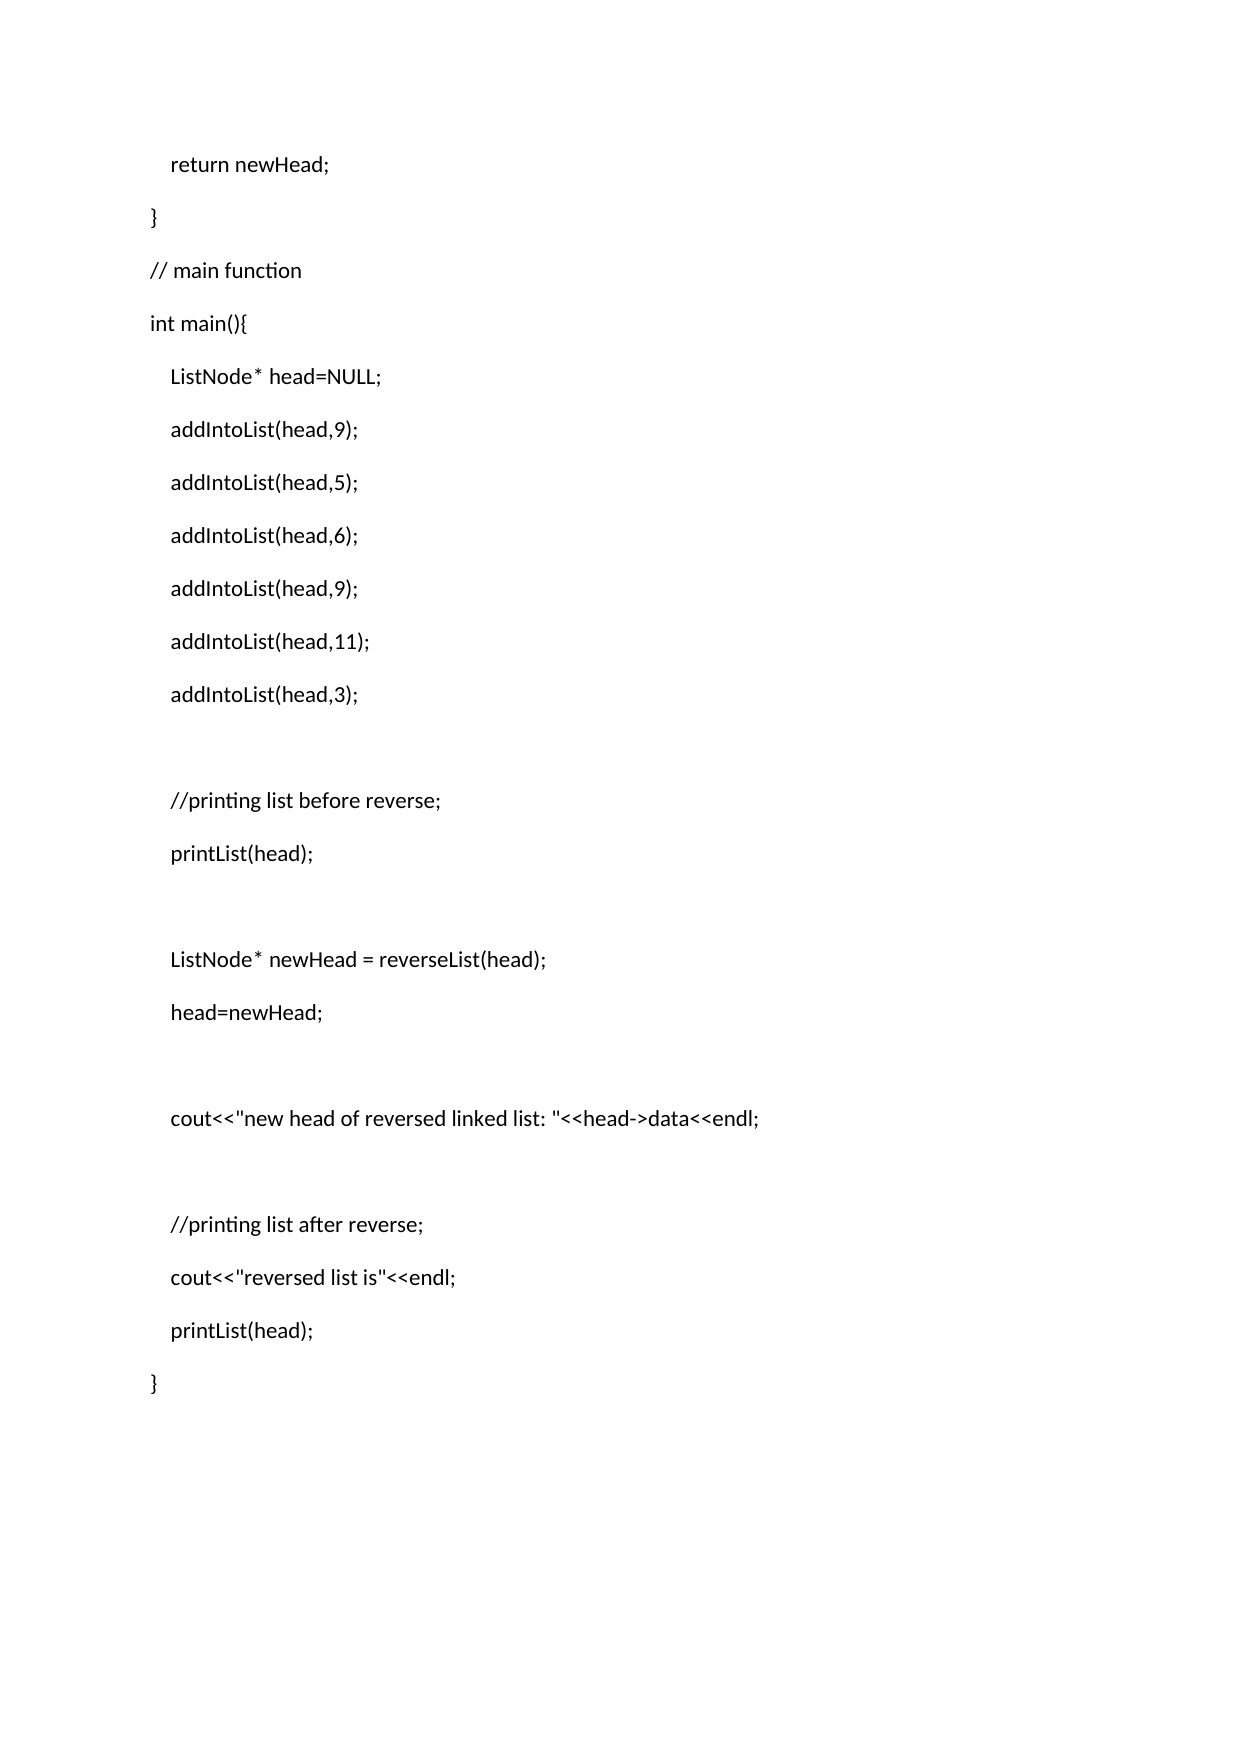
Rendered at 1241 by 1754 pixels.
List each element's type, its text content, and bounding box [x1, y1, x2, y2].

text addIntoList(head,9); [150, 415, 1090, 443]
text } [150, 203, 1090, 231]
text cout<<"reversed list is"<<endl; [150, 1263, 1090, 1291]
text int main(){ [150, 309, 1090, 337]
text addIntoList(head,3); [150, 680, 1090, 708]
text cout<<"new head of reversed linked list: "<<head->data<<endl; [150, 1104, 1090, 1132]
text //printing list before reverse; [150, 786, 1090, 814]
text // main function [150, 256, 1090, 284]
text //printing list after reverse; [150, 1210, 1090, 1238]
text ListNode* newHead = reverseList(head); [150, 945, 1090, 973]
text addIntoList(head,9); [150, 574, 1090, 602]
text return newHead; [150, 150, 1090, 178]
text head=newHead; [150, 998, 1090, 1026]
text printList(head); [150, 1316, 1090, 1344]
text ListNode* head=NULL; [150, 362, 1090, 390]
text } [150, 1369, 1090, 1397]
text addIntoList(head,6); [150, 521, 1090, 549]
text printList(head); [150, 839, 1090, 867]
text addIntoList(head,11); [150, 627, 1090, 655]
text addIntoList(head,5); [150, 468, 1090, 496]
